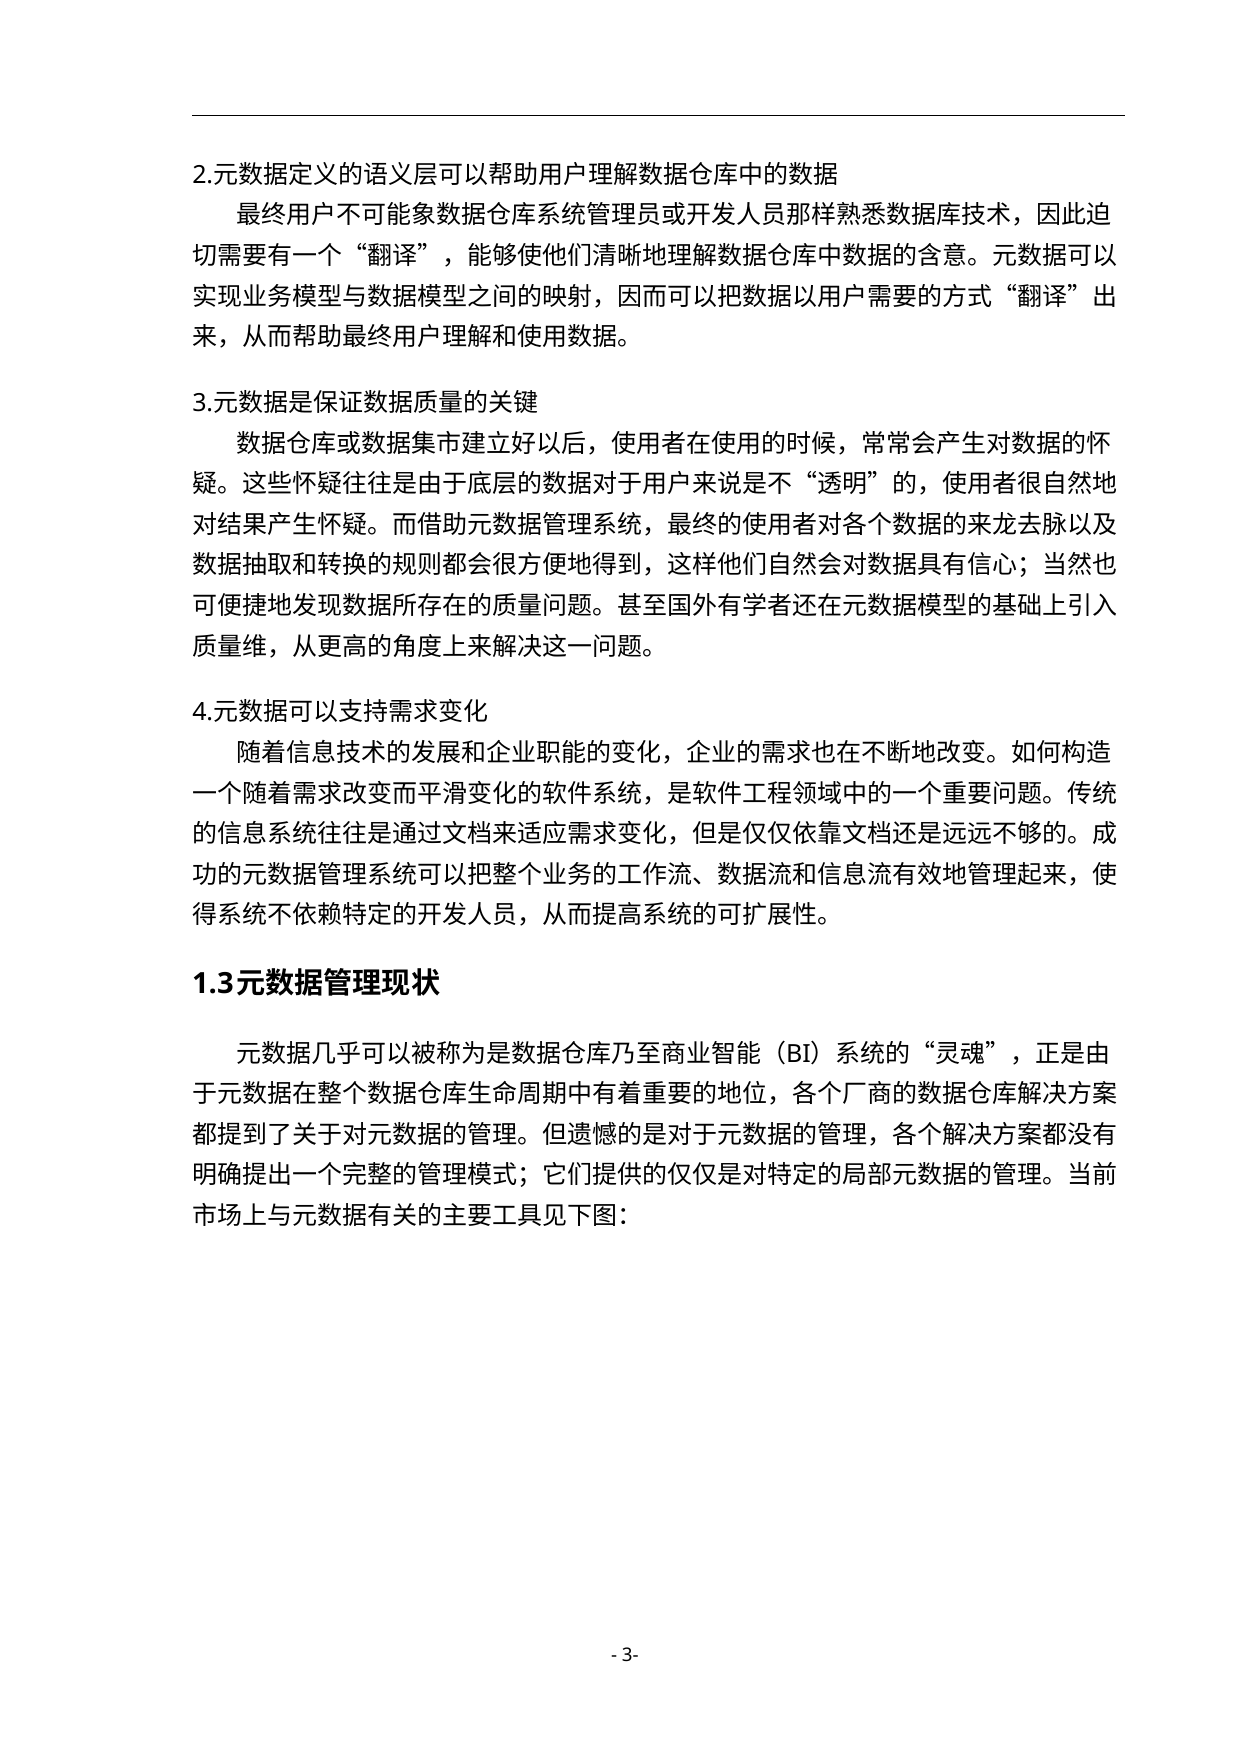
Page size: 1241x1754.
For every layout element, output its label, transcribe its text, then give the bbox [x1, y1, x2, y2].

text 元数据几乎可以被称为是数据仓库乃至商业智能（BI）系统的“灵魂”，正是由于元数据在整个数据仓库生命周期中有着重要的地位，各个厂商的数据仓库解决方案都提到了关于对元数据的管理。但遗憾的是对于元数据的管理，各个解决方案都没有明确提出一个完整的管理模式；它们提供的仅仅是对特定的局部元数据的管理。当前市场上与元数据有关的主要工具见下图： [192, 1029, 1125, 1232]
text 4.元数据可以支持需求变化 随着信息技术的发展和企业职能的变化，企业的需求也在不断地改变。如何构造一个随着需求改变而平滑变化的软件系统，是软件工程领域中的一个重要问题。传统的信息系统往往是通过文档来适应需求变化，但是仅仅依靠文档还是远远不够的。成功的元数据管理系统可以把整个业务的工作流、数据流和信息流有效地管理起来，使得系统不依赖特定的开发人员，从而提高系统的可扩展性。 [192, 687, 1125, 931]
text 3.元数据是保证数据质量的关键 数据仓库或数据集市建立好以后，使用者在使用的时候，常常会产生对数据的怀疑。这些怀疑往往是由于底层的数据对于用户来说是不“透明”的，使用者很自然地对结果产生怀疑。而借助元数据管理系统，最终的使用者对各个数据的来龙去脉以及数据抽取和转换的规则都会很方便地得到，这样他们自然会对数据具有信心；当然也可便捷地发现数据所存在的质量问题。甚至国外有学者还在元数据模型的基础上引入质量维，从更高的角度上来解决这一问题。 [192, 378, 1125, 662]
subtitle 元数据管理现状 [192, 958, 1125, 1002]
text 2.元数据定义的语义层可以帮助用户理解数据仓库中的数据 最终用户不可能象数据仓库系统管理员或开发人员那样熟悉数据库技术，因此迫切需要有一个“翻译”，能够使他们清晰地理解数据仓库中数据的含意。元数据可以实现业务模型与数据模型之间的映射，因而可以把数据以用户需要的方式“翻译”出来，从而帮助最终用户理解和使用数据。 [192, 150, 1125, 353]
